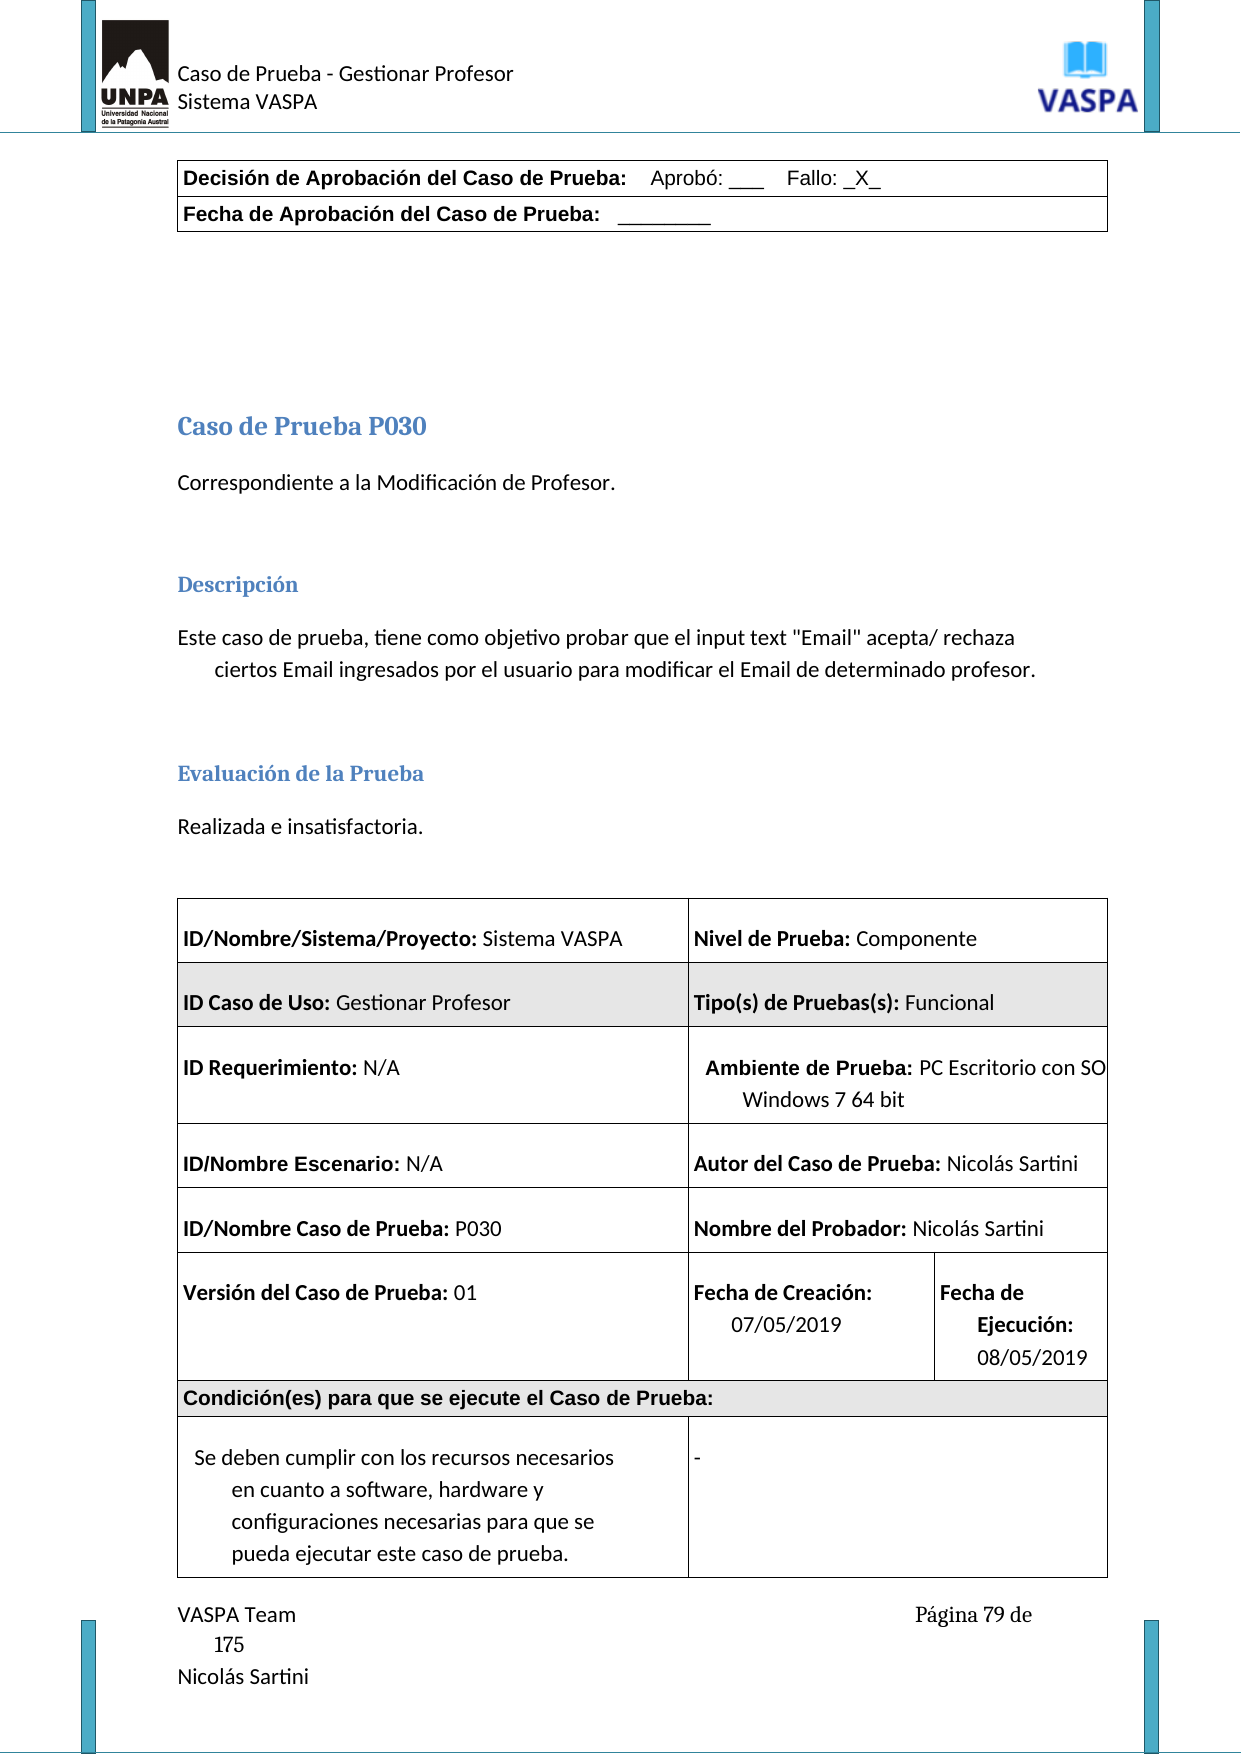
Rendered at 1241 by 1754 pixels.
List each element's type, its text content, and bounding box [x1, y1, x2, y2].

table_cell Fecha de Ejecución: 08/05/2019 [935, 1253, 1107, 1380]
text Realizada e insatisfactoria. [177, 812, 1063, 840]
text Evaluación de la Prueba [177, 761, 1063, 787]
table_cell - [689, 1417, 1107, 1577]
table_cell ID/Nombre Escenario: N/A [178, 1124, 688, 1187]
table_cell ID/Nombre Caso de Prueba: P030 [178, 1188, 688, 1252]
text Caso de Prueba P030 [177, 411, 1063, 442]
table_cell Tipo(s) de Pruebas(s): Funcional [689, 963, 1107, 1026]
table_cell Nombre del Probador: Nicolás Sartini [689, 1188, 1107, 1252]
table_cell Autor del Caso de Prueba: Nicolás Sartini [689, 1124, 1107, 1187]
table_cell ID Requerimiento: N/A [178, 1027, 688, 1123]
table_cell Condición(es) para que se ejecute el Caso de Prueba: [178, 1381, 1107, 1416]
table_header ID/Nombre/Sistema/Proyecto: Sistema VASPA [178, 899, 688, 962]
table_header Nivel de Prueba: Componente [689, 899, 1107, 962]
table_cell [689, 1027, 1107, 1123]
picture [100, 18, 170, 129]
text Correspondiente a la Modificación de Profesor. [177, 468, 1063, 496]
picture [1032, 21, 1143, 132]
table_cell Fecha de Aprobación del Caso de Prueba: ________ [178, 197, 1107, 231]
text Descripción [177, 572, 1063, 598]
table_cell Decisión de Aprobación del Caso de Prueba: Aprobó: ___ Fallo: _X_ [178, 161, 1107, 196]
table_cell Versión del Caso de Prueba: 01 [178, 1253, 688, 1380]
table_cell [178, 1417, 688, 1577]
text Este caso de prueba, tiene como objetivo probar que el input text "Email" acepta/ rechaza ciertos Email ingresados por el usuario para modificar el Email de determinado profesor. [177, 623, 1063, 683]
table_cell Fecha de Creación: 07/05/2019 [689, 1253, 934, 1380]
table_cell ID Caso de Uso: Gestionar Profesor [178, 963, 688, 1026]
